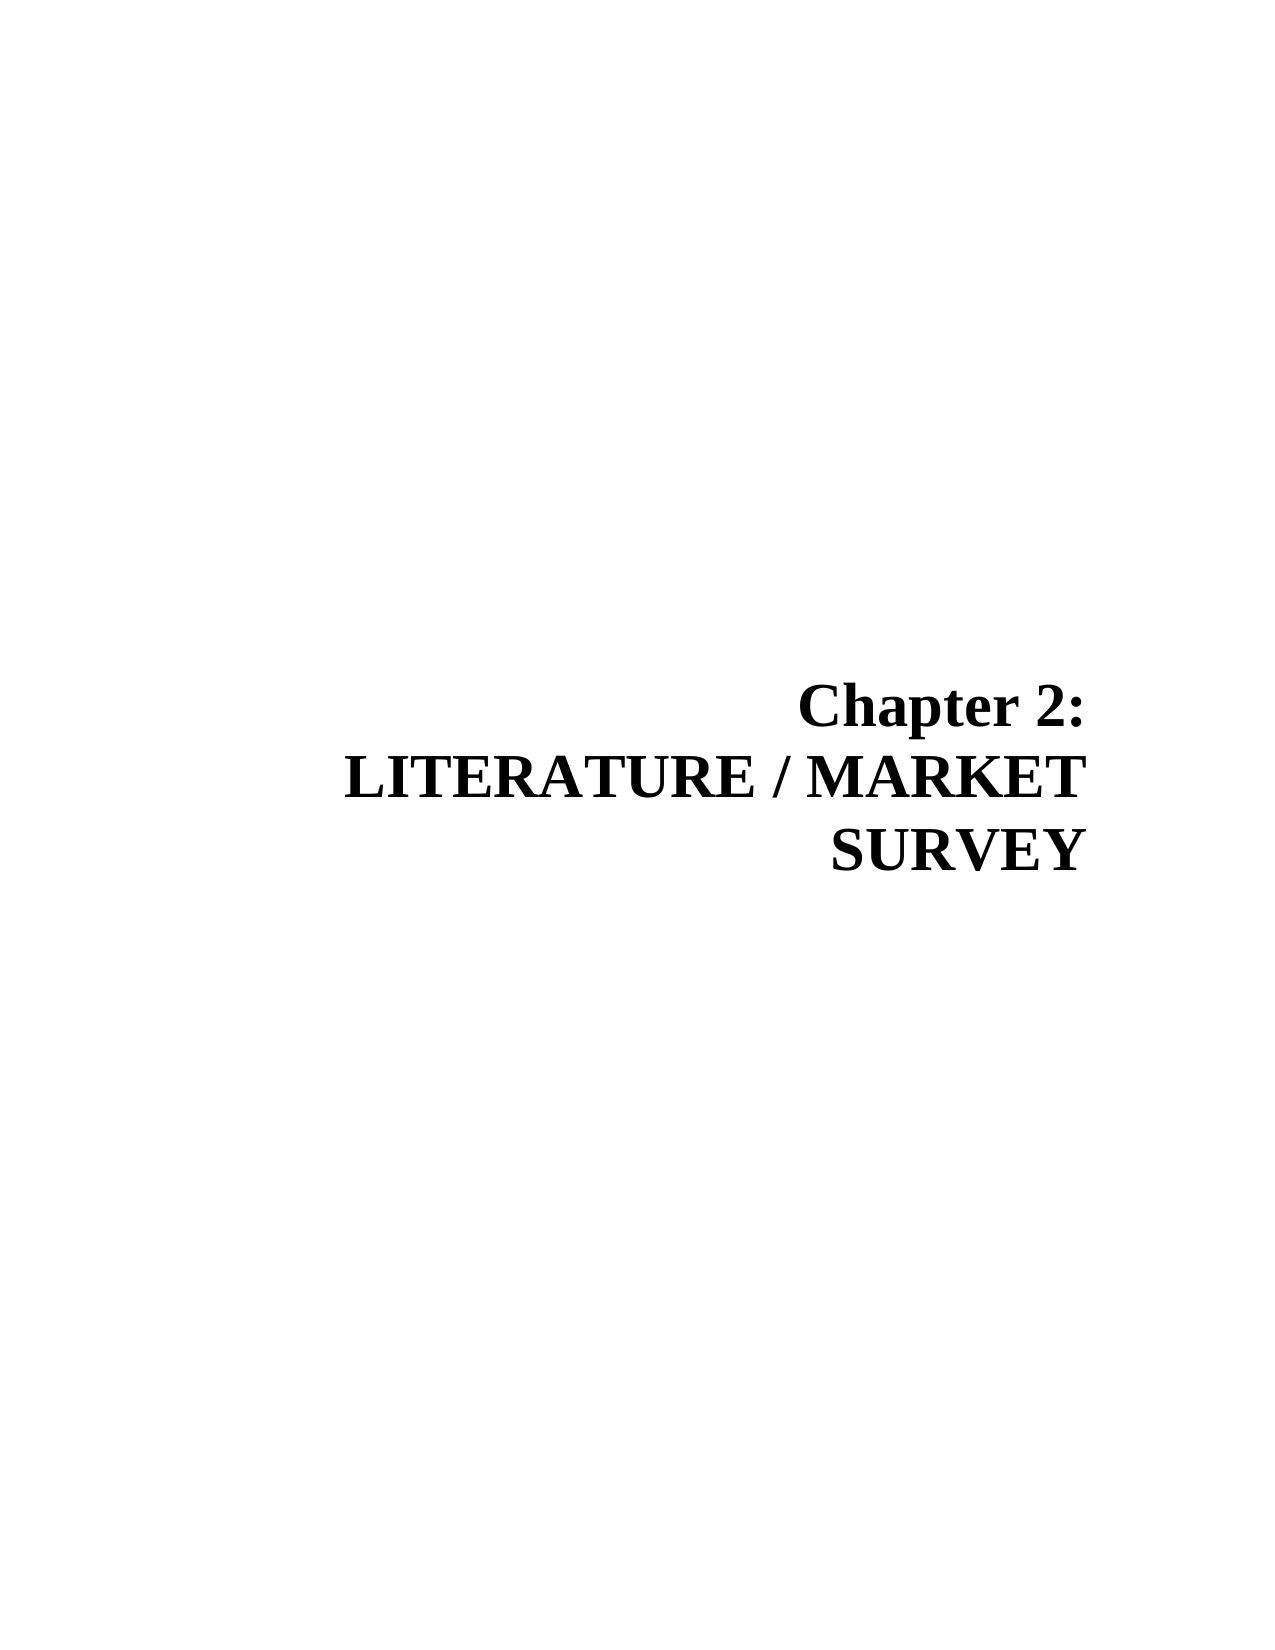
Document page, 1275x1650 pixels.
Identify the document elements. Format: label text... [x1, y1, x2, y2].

text LITERATURE / MARKET SURVEY [187, 739, 1087, 883]
text Chapter 2: [187, 667, 1087, 739]
